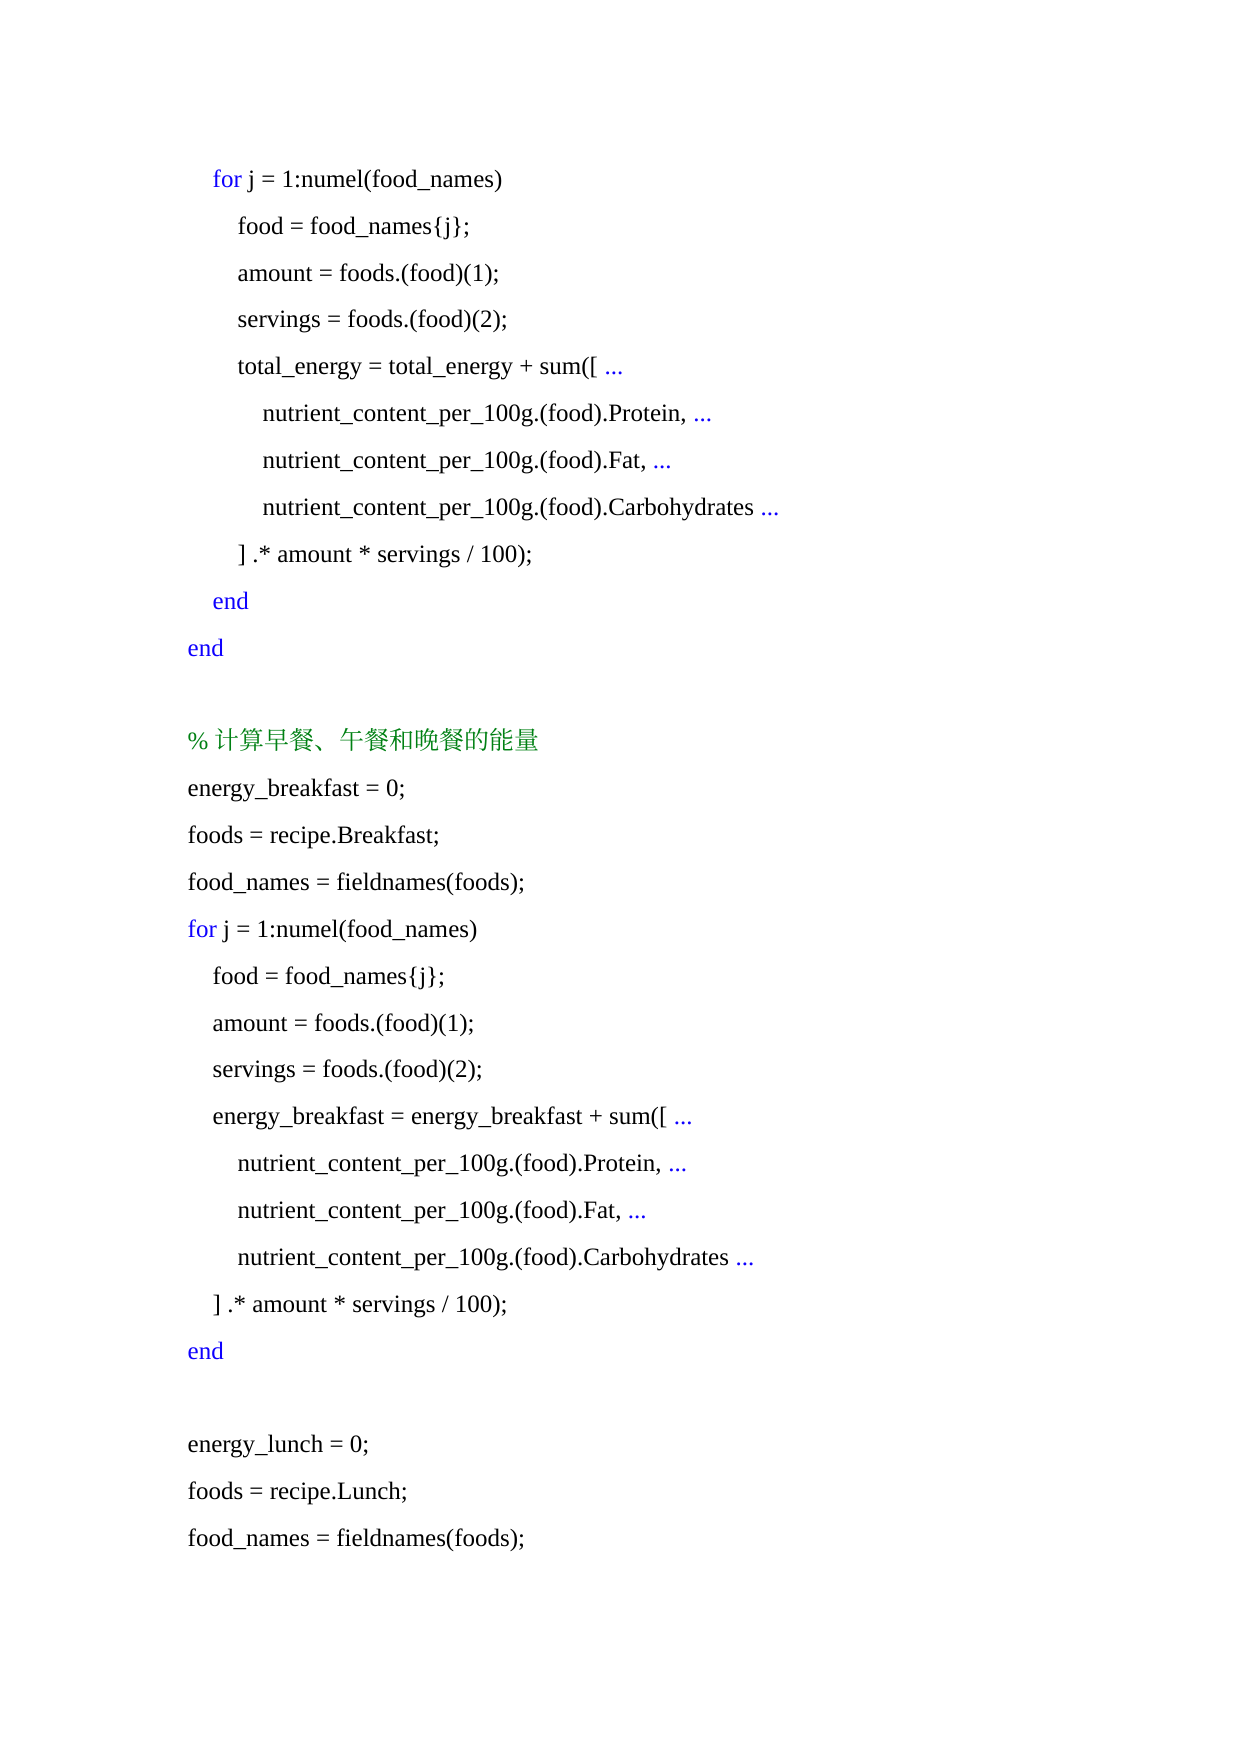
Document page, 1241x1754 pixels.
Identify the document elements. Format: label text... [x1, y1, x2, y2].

text total_energy = total_energy + sum([ ... [187, 349, 1053, 382]
text energy_breakfast = energy_breakfast + sum([ ... [187, 1099, 1053, 1132]
text food_names = fieldnames(foods); [187, 1521, 1053, 1554]
text end [187, 584, 1053, 616]
text energy_lunch = 0; [187, 1428, 1053, 1460]
text ] .* amount * servings / 100); [187, 1287, 1053, 1319]
text % 计算早餐、午餐和晚餐的能量 [187, 724, 1053, 757]
text nutrient_content_per_100g.(food).Carbohydrates ... [187, 490, 1053, 523]
text food = food_names{j}; [187, 959, 1053, 991]
text for j = 1:numel(food_names) [187, 162, 1053, 194]
text servings = foods.(food)(2); [187, 303, 1053, 335]
text nutrient_content_per_100g.(food).Fat, ... [187, 443, 1053, 476]
text nutrient_content_per_100g.(food).Carbohydrates ... [187, 1240, 1053, 1273]
text ] .* amount * servings / 100); [187, 537, 1053, 569]
text servings = foods.(food)(2); [187, 1053, 1053, 1085]
text amount = foods.(food)(1); [187, 256, 1053, 288]
text amount = foods.(food)(1); [187, 1006, 1053, 1038]
text nutrient_content_per_100g.(food).Protein, ... [187, 396, 1053, 429]
text end [187, 631, 1053, 663]
text food_names = fieldnames(foods); [187, 865, 1053, 898]
text end [187, 1334, 1053, 1366]
text food = food_names{j}; [187, 209, 1053, 241]
text nutrient_content_per_100g.(food).Protein, ... [187, 1146, 1053, 1179]
text foods = recipe.Lunch; [187, 1474, 1053, 1507]
text energy_breakfast = 0; [187, 771, 1053, 804]
text nutrient_content_per_100g.(food).Fat, ... [187, 1193, 1053, 1226]
text foods = recipe.Breakfast; [187, 818, 1053, 851]
text for j = 1:numel(food_names) [187, 912, 1053, 944]
